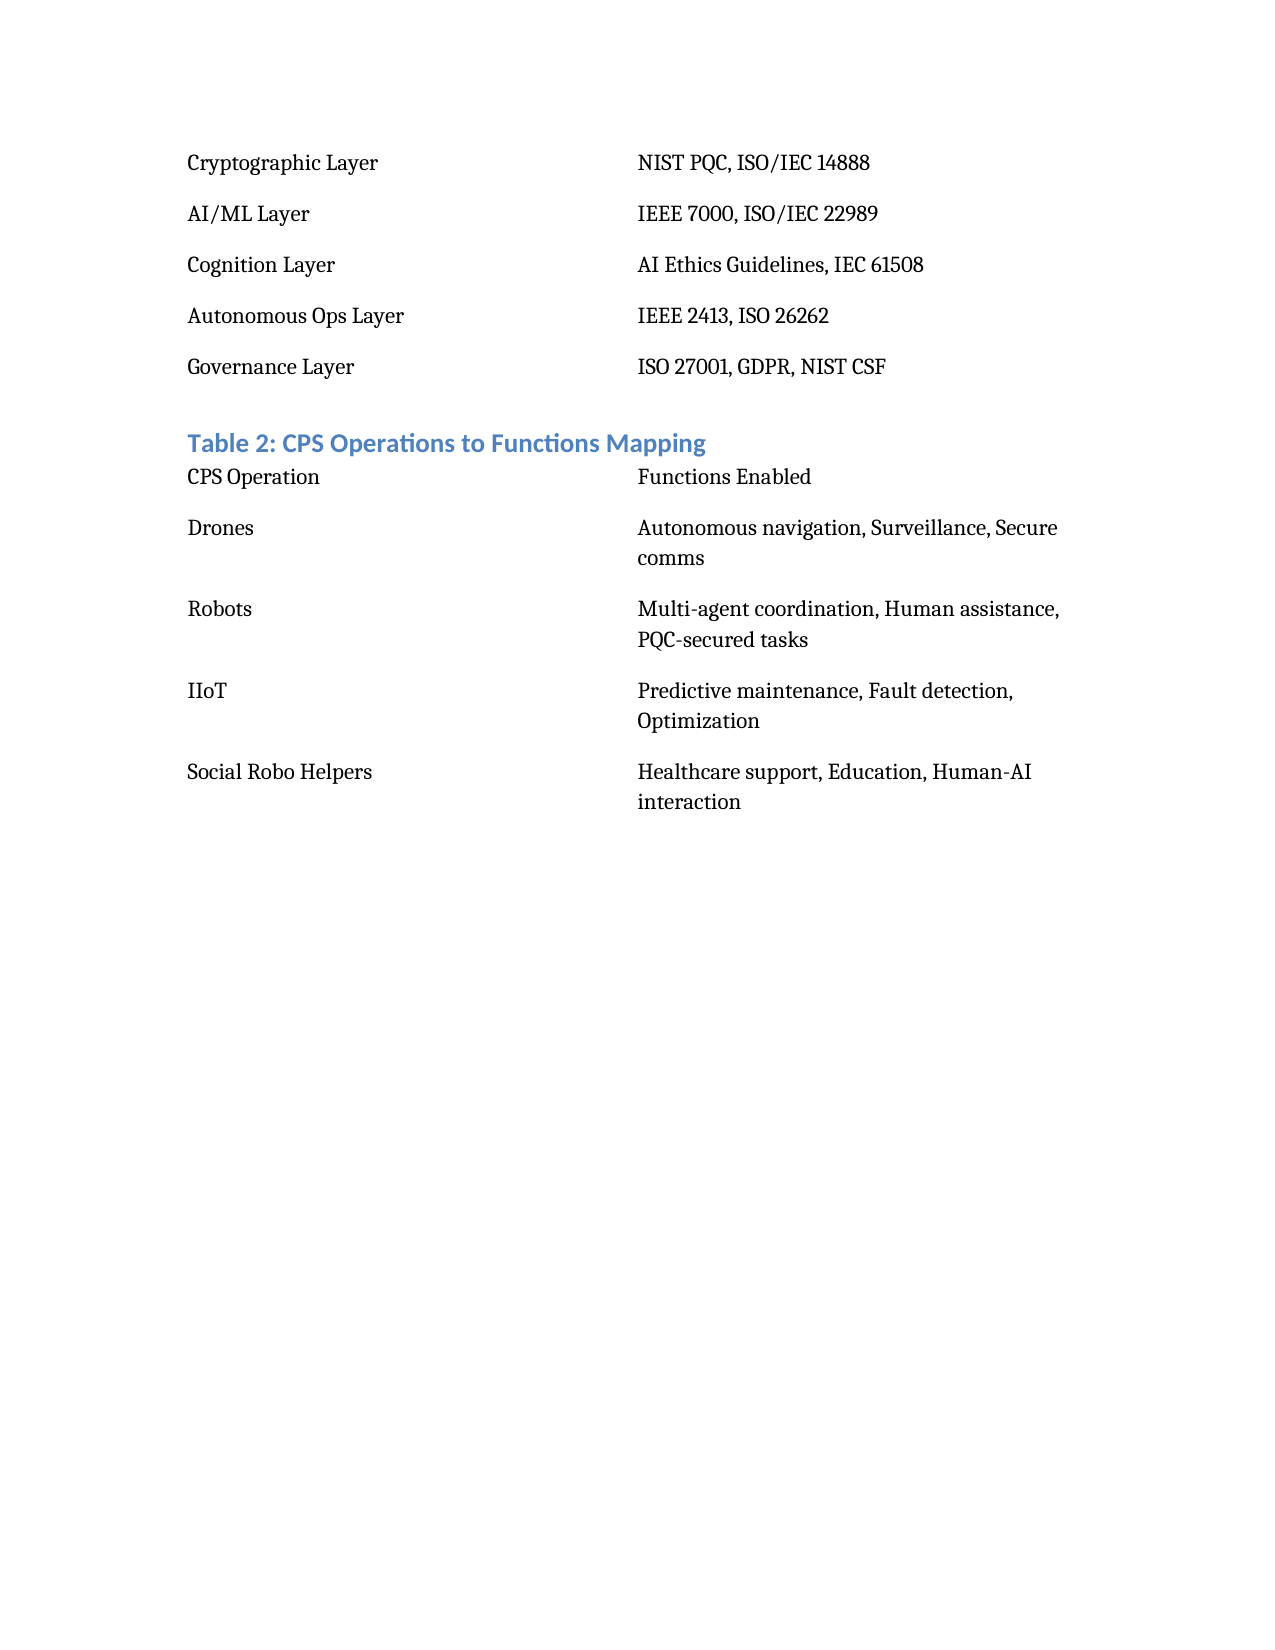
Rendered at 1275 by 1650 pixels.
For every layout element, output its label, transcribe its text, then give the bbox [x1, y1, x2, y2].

table_cell Healthcare support, Education, Human-AI interaction [626, 759, 1076, 840]
table_cell IEEE 7000, ISO/IEC 22989 [626, 201, 1076, 252]
table_cell IEEE 2413, ISO 26262 [626, 303, 1076, 354]
table_cell Cognition Layer [176, 252, 626, 303]
table_cell IIoT [176, 678, 626, 759]
table_cell Multi-agent coordination, Human assistance, PQC-secured tasks [626, 596, 1076, 677]
table_cell Autonomous Ops Layer [176, 303, 626, 354]
table_cell Cryptographic Layer [176, 150, 626, 201]
table_header Functions Enabled [626, 464, 1076, 515]
table_cell Drones [176, 515, 626, 596]
table_header CPS Operation [176, 464, 626, 515]
table_cell Robots [176, 596, 626, 677]
table_cell Predictive maintenance, Fault detection, Optimization [626, 678, 1076, 759]
table_cell NIST PQC, ISO/IEC 14888 [626, 150, 1076, 201]
table_cell Social Robo Helpers [176, 759, 626, 840]
table_cell Autonomous navigation, Surveillance, Secure comms [626, 515, 1076, 596]
table_cell Governance Layer [176, 354, 626, 405]
table_cell AI Ethics Guidelines, IEC 61508 [626, 252, 1076, 303]
table_cell ISO 27001, GDPR, NIST CSF [626, 354, 1076, 405]
table_cell AI/ML Layer [176, 201, 626, 252]
subtitle Table 2: CPS Operations to Functions Mapping [187, 426, 1087, 459]
